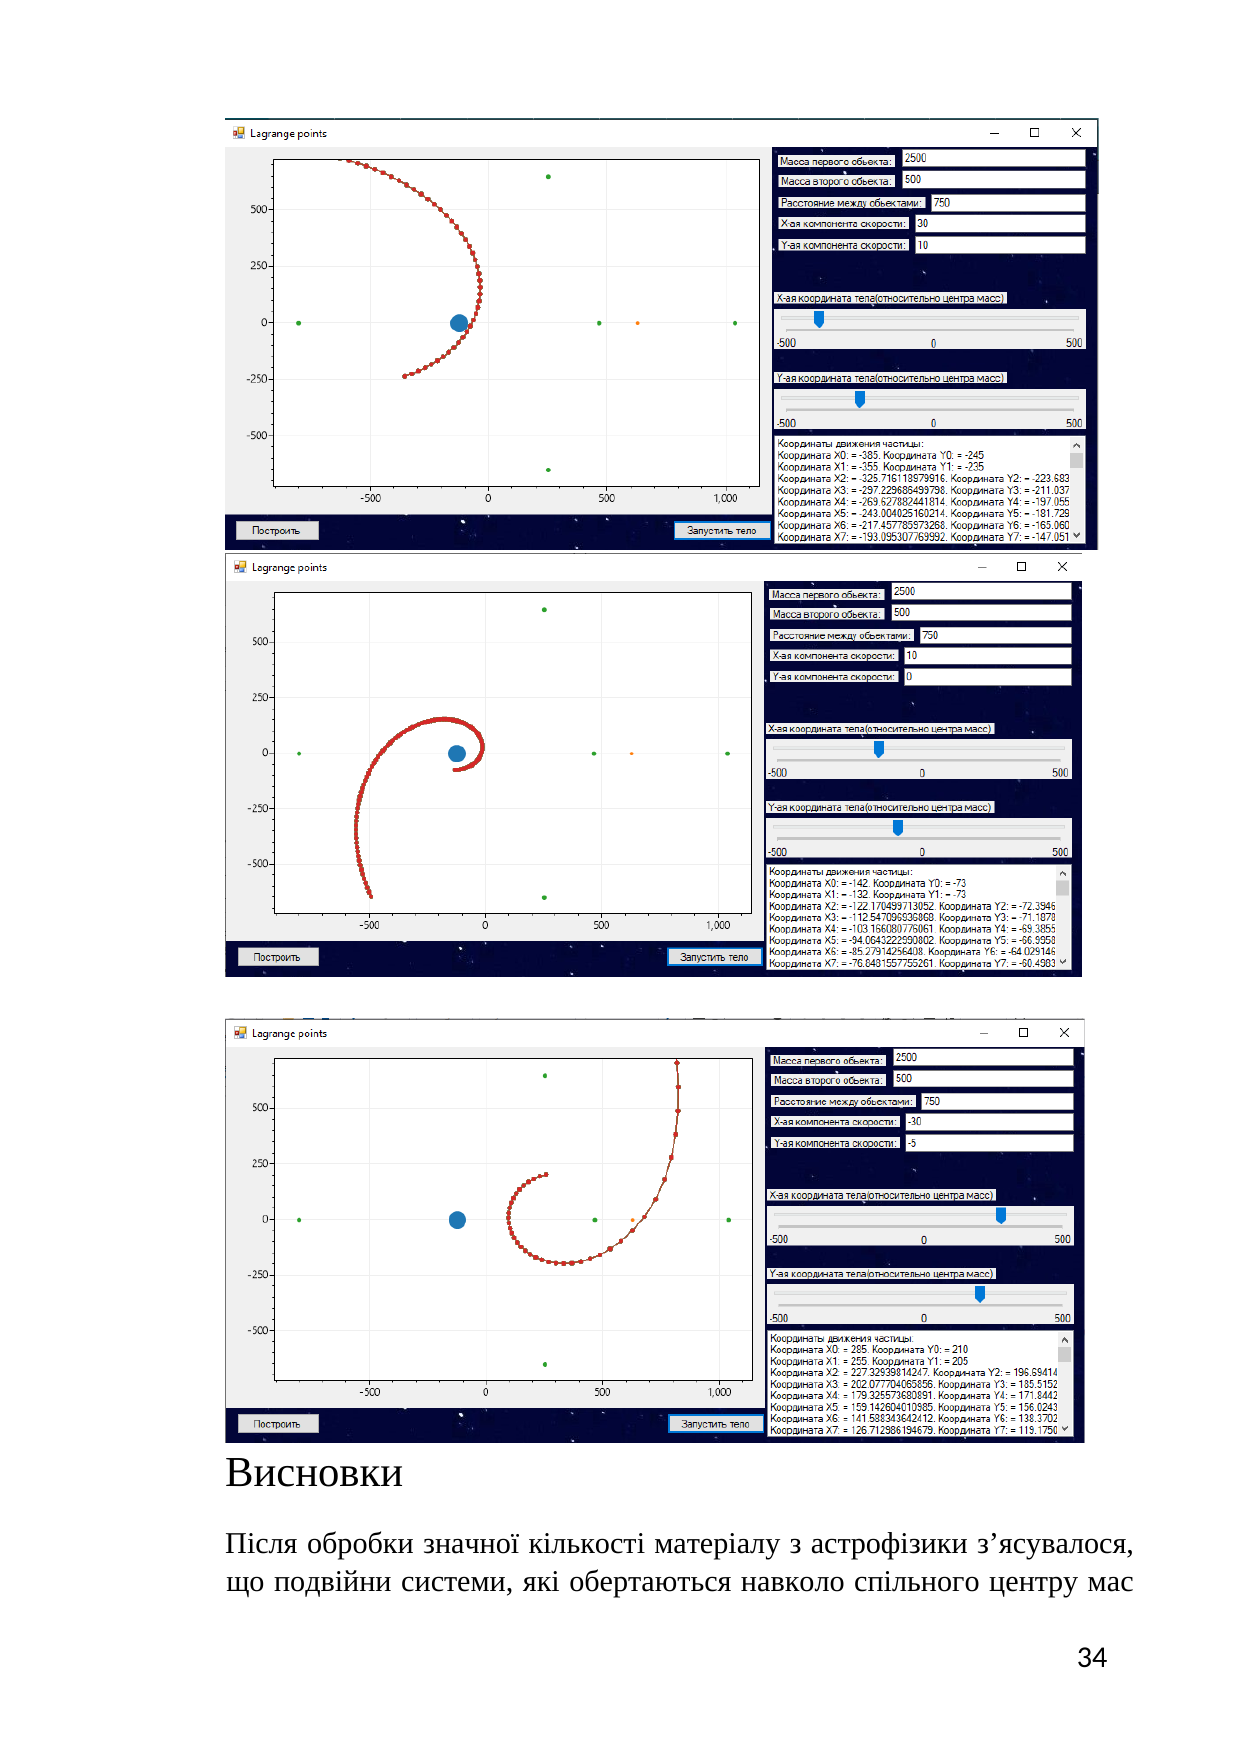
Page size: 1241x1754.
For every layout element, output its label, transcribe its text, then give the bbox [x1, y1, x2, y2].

subtitle Висновки [225, 1447, 1107, 1496]
picture [225, 118, 1099, 550]
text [225, 1525, 1135, 1598]
picture [225, 553, 1082, 977]
picture [225, 1018, 1085, 1443]
